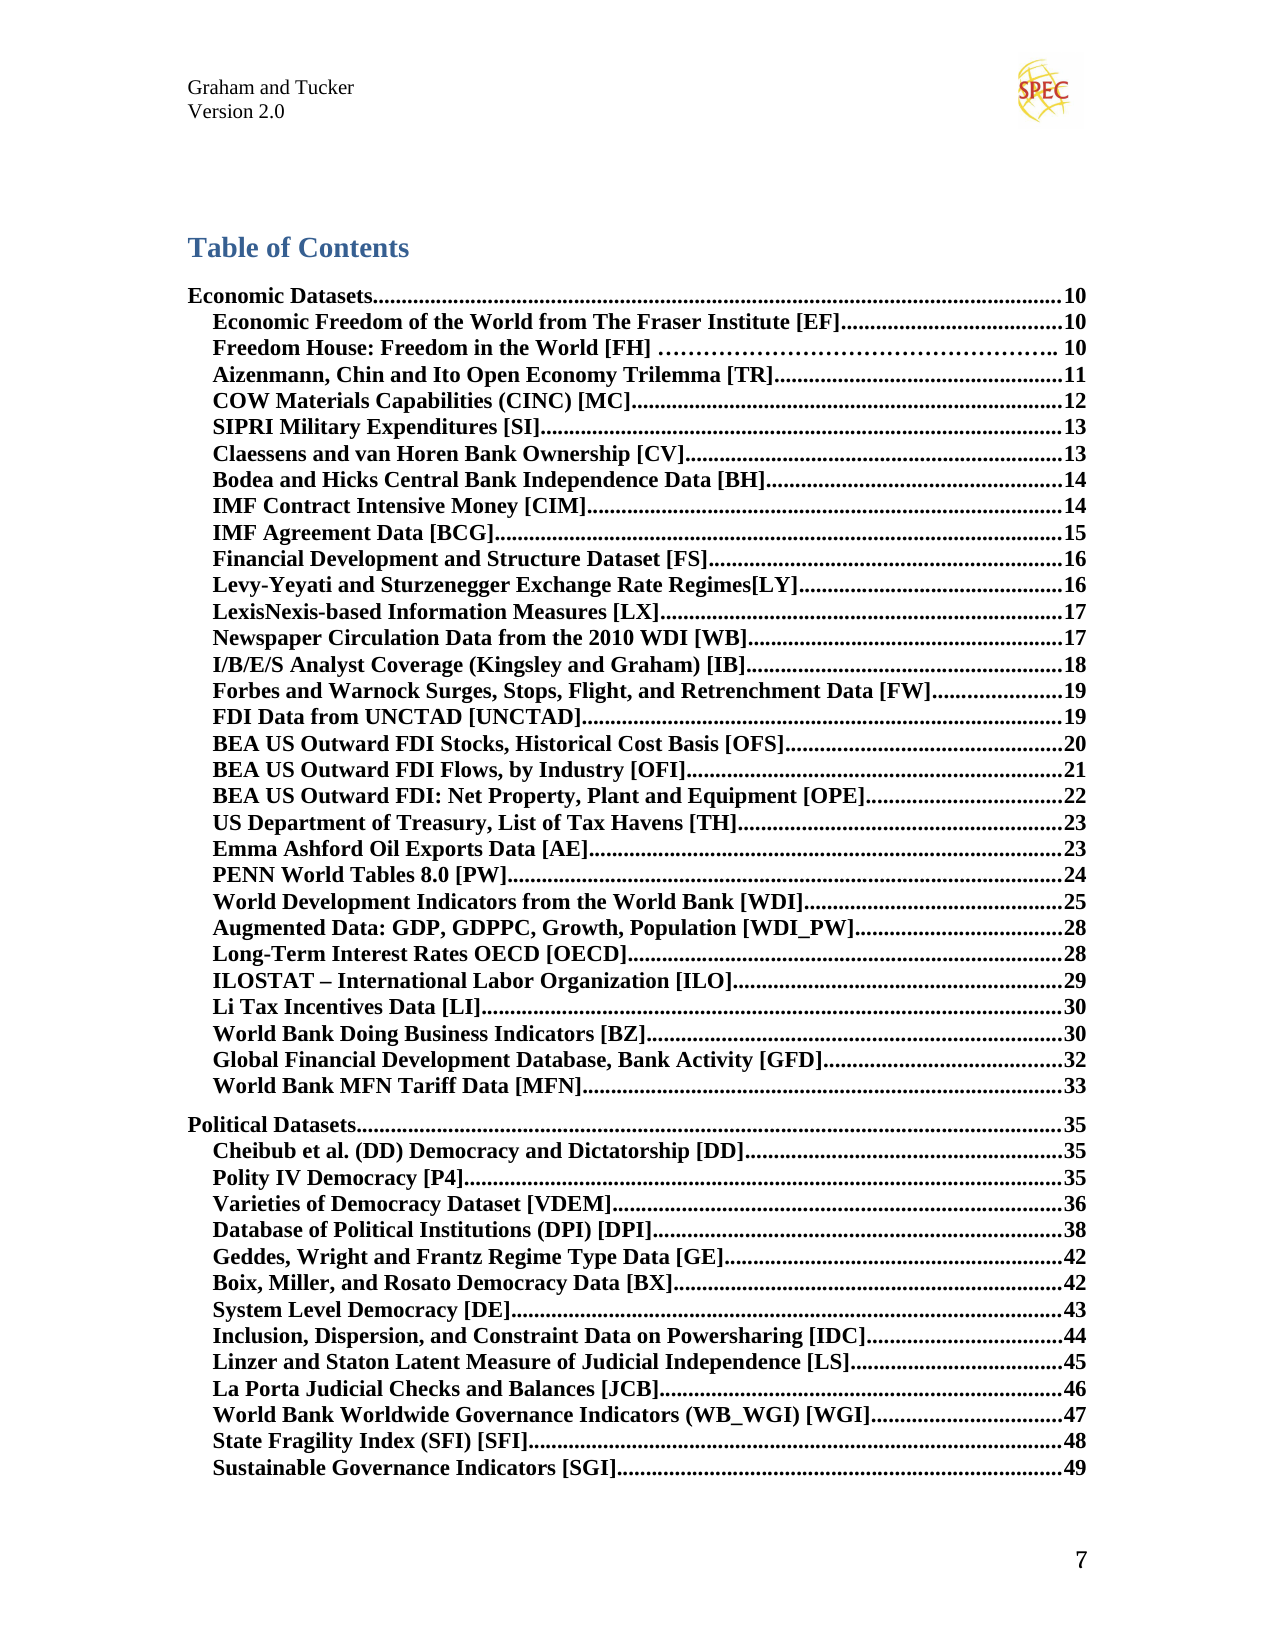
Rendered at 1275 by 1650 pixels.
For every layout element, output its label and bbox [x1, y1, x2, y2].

picture [1003, 52, 1085, 125]
